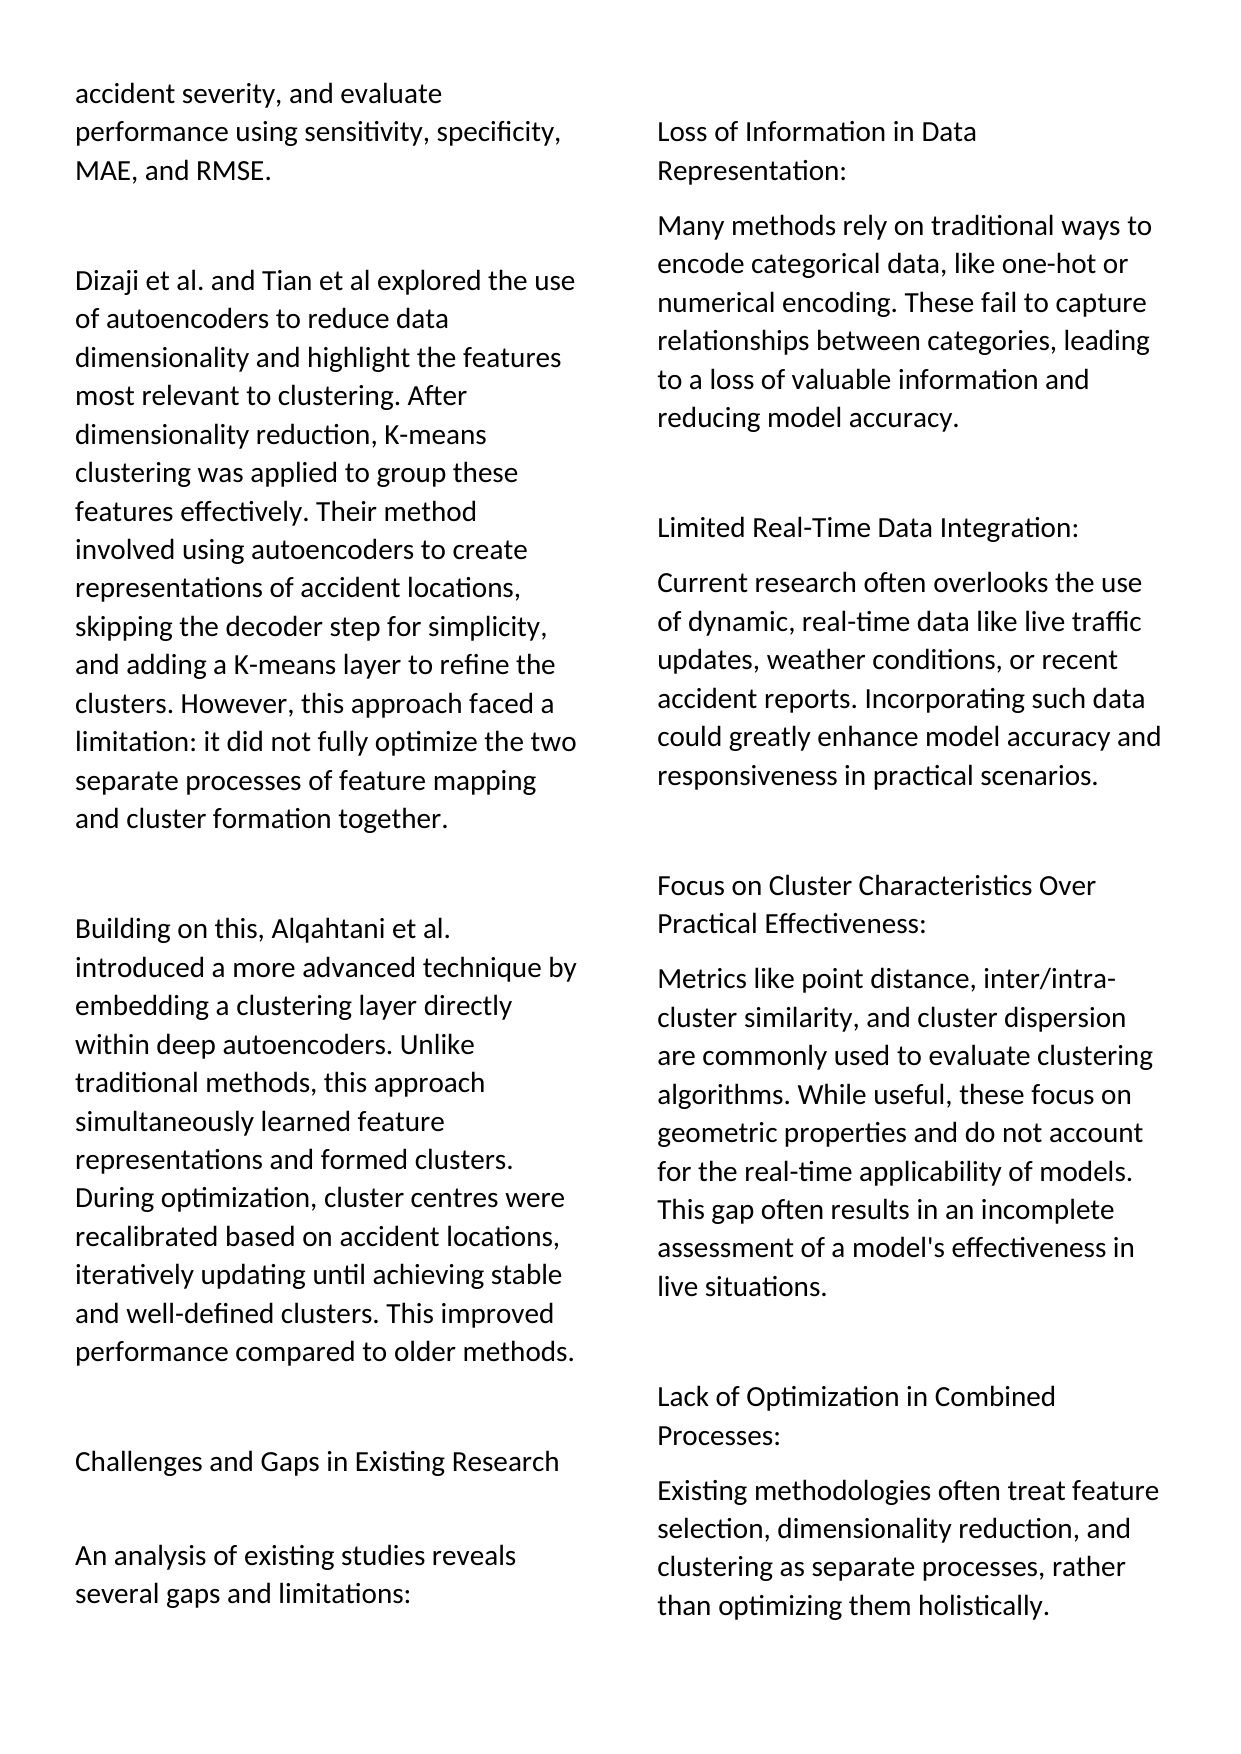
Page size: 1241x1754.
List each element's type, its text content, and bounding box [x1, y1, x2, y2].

text Challenges and Gaps in Existing Research [75, 1443, 583, 1479]
text Current research often overlooks the use of dynamic, real-time data like live traffic updates, weather conditions, or recent accident reports. Incorporating such data could greatly enhance model accuracy and responsiveness in practical scenarios. [657, 564, 1165, 792]
text Limited Real-Time Data Integration: [657, 509, 1165, 545]
text Focus on Cluster Characteristics Over Practical Effectiveness: [657, 867, 1165, 941]
text Building on this, Alqahtani et al. introduced a more advanced technique by embedding a clustering layer directly within deep autoencoders. Unlike traditional methods, this approach simultaneously learned feature representations and formed clusters. During optimization, cluster centres were recalibrated based on accident locations, iteratively updating until achieving stable and well-defined clusters. This improved performance compared to older methods. [75, 910, 583, 1369]
text Many methods rely on traditional ways to encode categorical data, like one-hot or numerical encoding. These fail to capture relationships between categories, leading to a loss of valuable information and reducing model accuracy. [657, 207, 1165, 435]
text Lack of Optimization in Combined Processes: [657, 1378, 1165, 1452]
text Dizaji et al. and Tian et al explored the use of autoencoders to reduce data dimensionality and highlight the features most relevant to clustering. After dimensionality reduction, K-means clustering was applied to group these features effectively. Their method involved using autoencoders to create representations of accident locations, skipping the decoder step for simplicity, and adding a K-means layer to refine the clusters. However, this approach faced a limitation: it did not fully optimize the two separate processes of feature mapping and cluster formation together. [75, 262, 583, 836]
text Loss of Information in Data Representation: [657, 75, 1165, 187]
text Existing methodologies often treat feature selection, dimensionality reduction, and clustering as separate processes, rather than optimizing them holistically. [657, 1472, 1165, 1623]
text Metrics like point distance, inter/intra-cluster similarity, and cluster dispersion are commonly used to evaluate clustering algorithms. While useful, these focus on geometric properties and do not account for the real-time applicability of models. This gap often results in an incomplete assessment of a model's effectiveness in live situations. [657, 960, 1165, 1303]
text An analysis of existing studies reveals several gaps and limitations: [75, 1498, 583, 1611]
